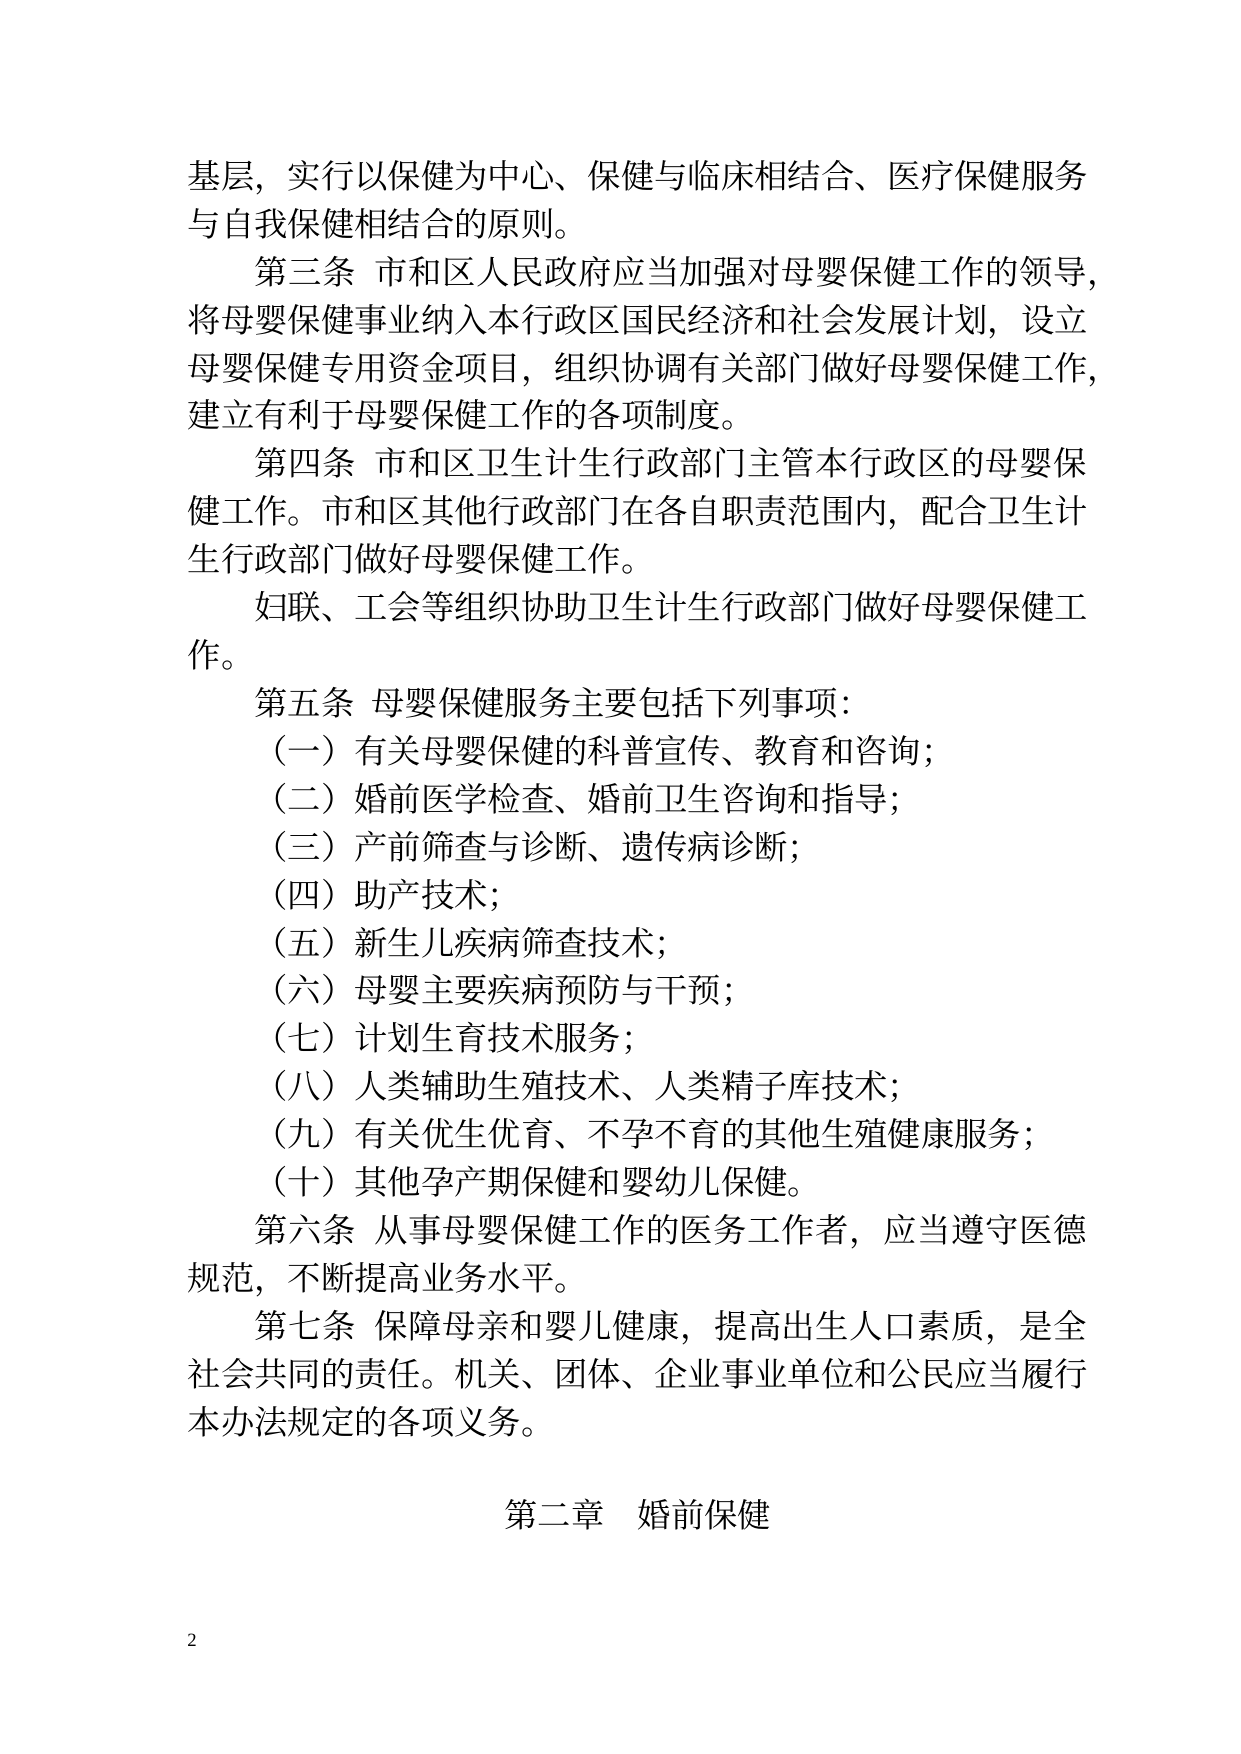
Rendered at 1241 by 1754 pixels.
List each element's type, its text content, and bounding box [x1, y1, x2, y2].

text （一）有关母婴保健的科普宣传、教育和咨询； [187, 725, 1087, 773]
text （七）计划生育技术服务； [187, 1012, 1087, 1060]
text 第三条 市和区人民政府应当加强对母婴保健工作的领导，将母婴保健事业纳入本行政区国民经济和社会发展计划，设立母婴保健专用资金项目，组织协调有关部门做好母婴保健工作，建立有利于母婴保健工作的各项制度。 [187, 246, 1087, 437]
text 妇联、工会等组织协助卫生计生行政部门做好母婴保健工作。 [187, 581, 1087, 677]
text （二）婚前医学检查、婚前卫生咨询和指导； [187, 773, 1087, 821]
text （五）新生儿疾病筛查技术； [187, 917, 1087, 964]
text 第四条 市和区卫生计生行政部门主管本行政区的母婴保健工作。市和区其他行政部门在各自职责范围内，配合卫生计生行政部门做好母婴保健工作。 [187, 437, 1087, 581]
text （八）人类辅助生殖技术、人类精子库技术； [187, 1060, 1087, 1108]
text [187, 150, 1087, 246]
text 第五条 母婴保健服务主要包括下列事项： [187, 677, 1087, 725]
text （四）助产技术； [187, 869, 1087, 917]
text 第二章 婚前保健 [187, 1489, 1087, 1537]
text 第六条 从事母婴保健工作的医务工作者，应当遵守医德规范，不断提高业务水平。 [187, 1204, 1087, 1300]
text （九）有关优生优育、不孕不育的其他生殖健康服务； [187, 1108, 1087, 1156]
text 第七条 保障母亲和婴儿健康，提高出生人口素质，是全社会共同的责任。机关、团体、企业事业单位和公民应当履行本办法规定的各项义务。 [187, 1300, 1087, 1444]
text （三）产前筛查与诊断、遗传病诊断； [187, 821, 1087, 869]
text （十）其他孕产期保健和婴幼儿保健。 [187, 1156, 1087, 1204]
text （六）母婴主要疾病预防与干预； [187, 964, 1087, 1012]
